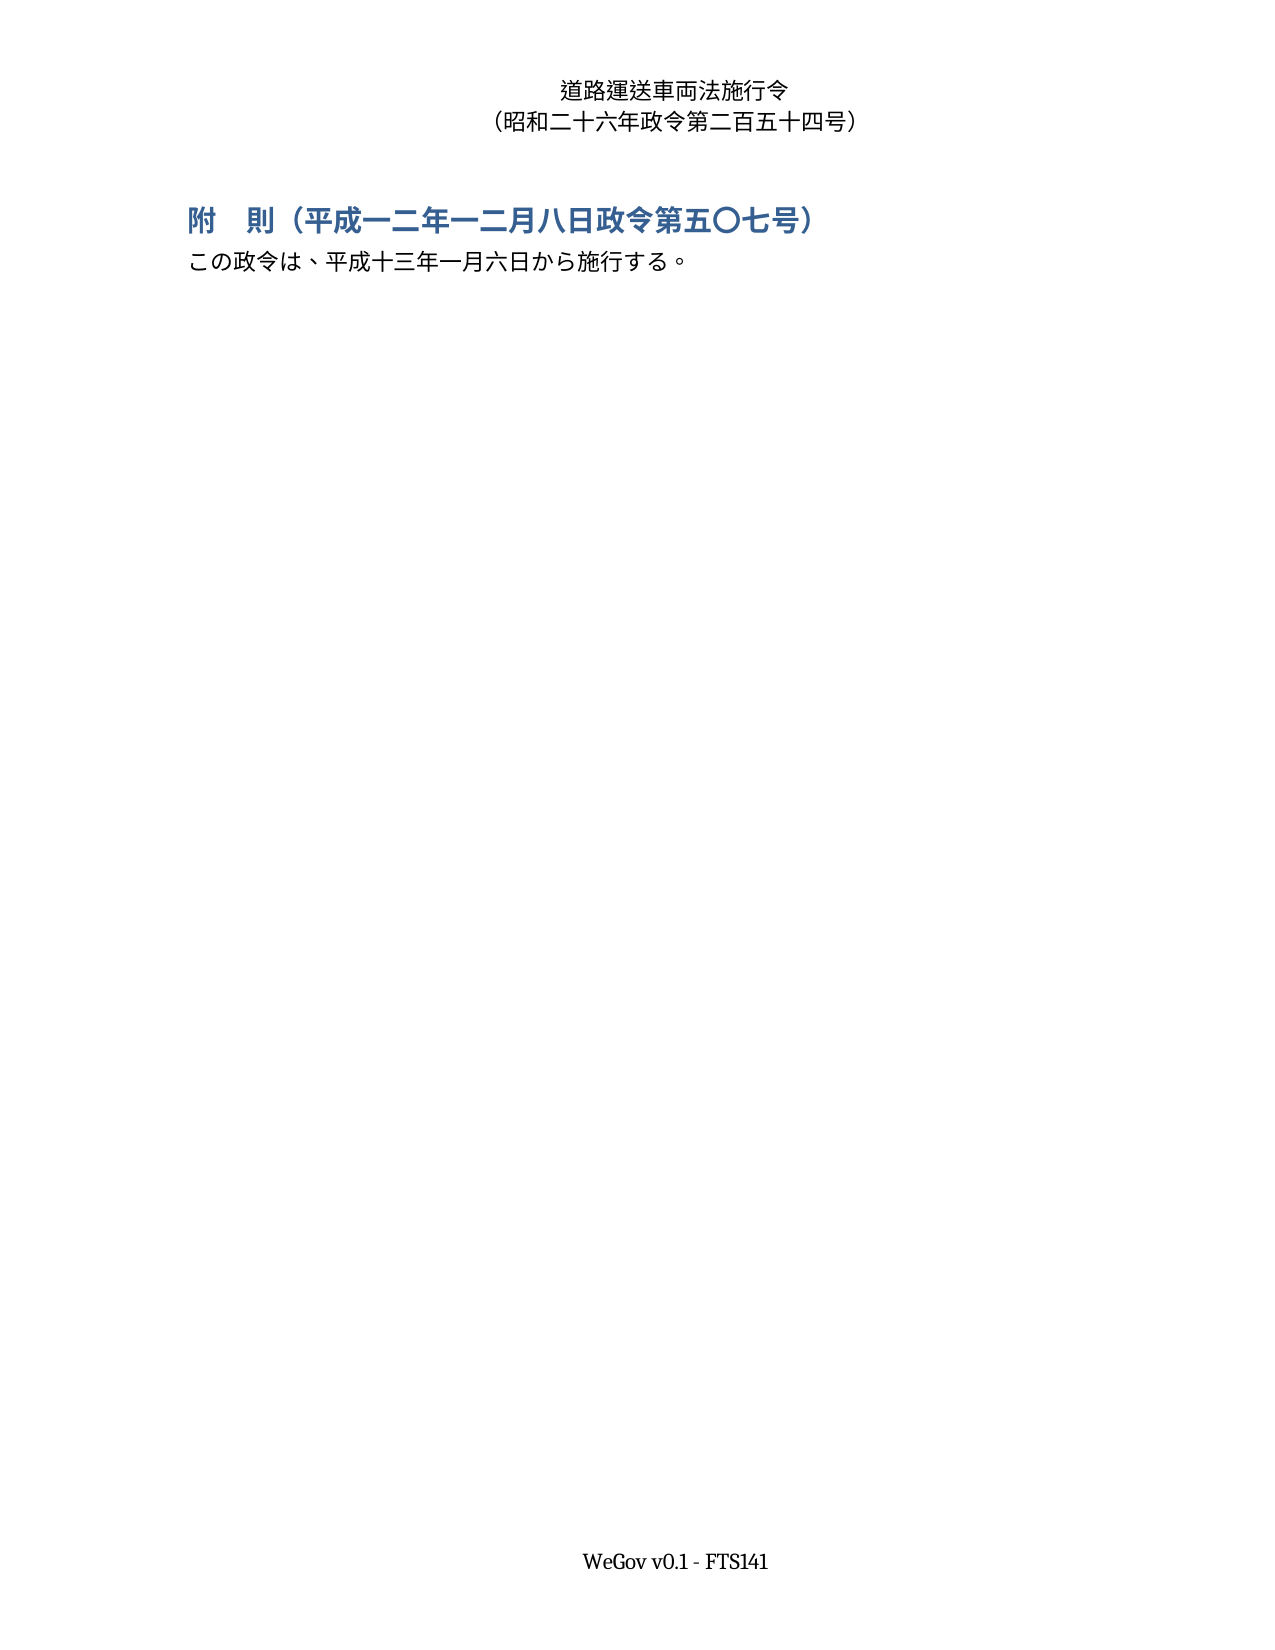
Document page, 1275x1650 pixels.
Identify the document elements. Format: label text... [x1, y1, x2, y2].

subtitle 附 則（平成一二年一二月八日政令第五〇七号） [187, 200, 1087, 240]
text この政令は、平成十三年一月六日から施行する。 [187, 246, 1087, 277]
